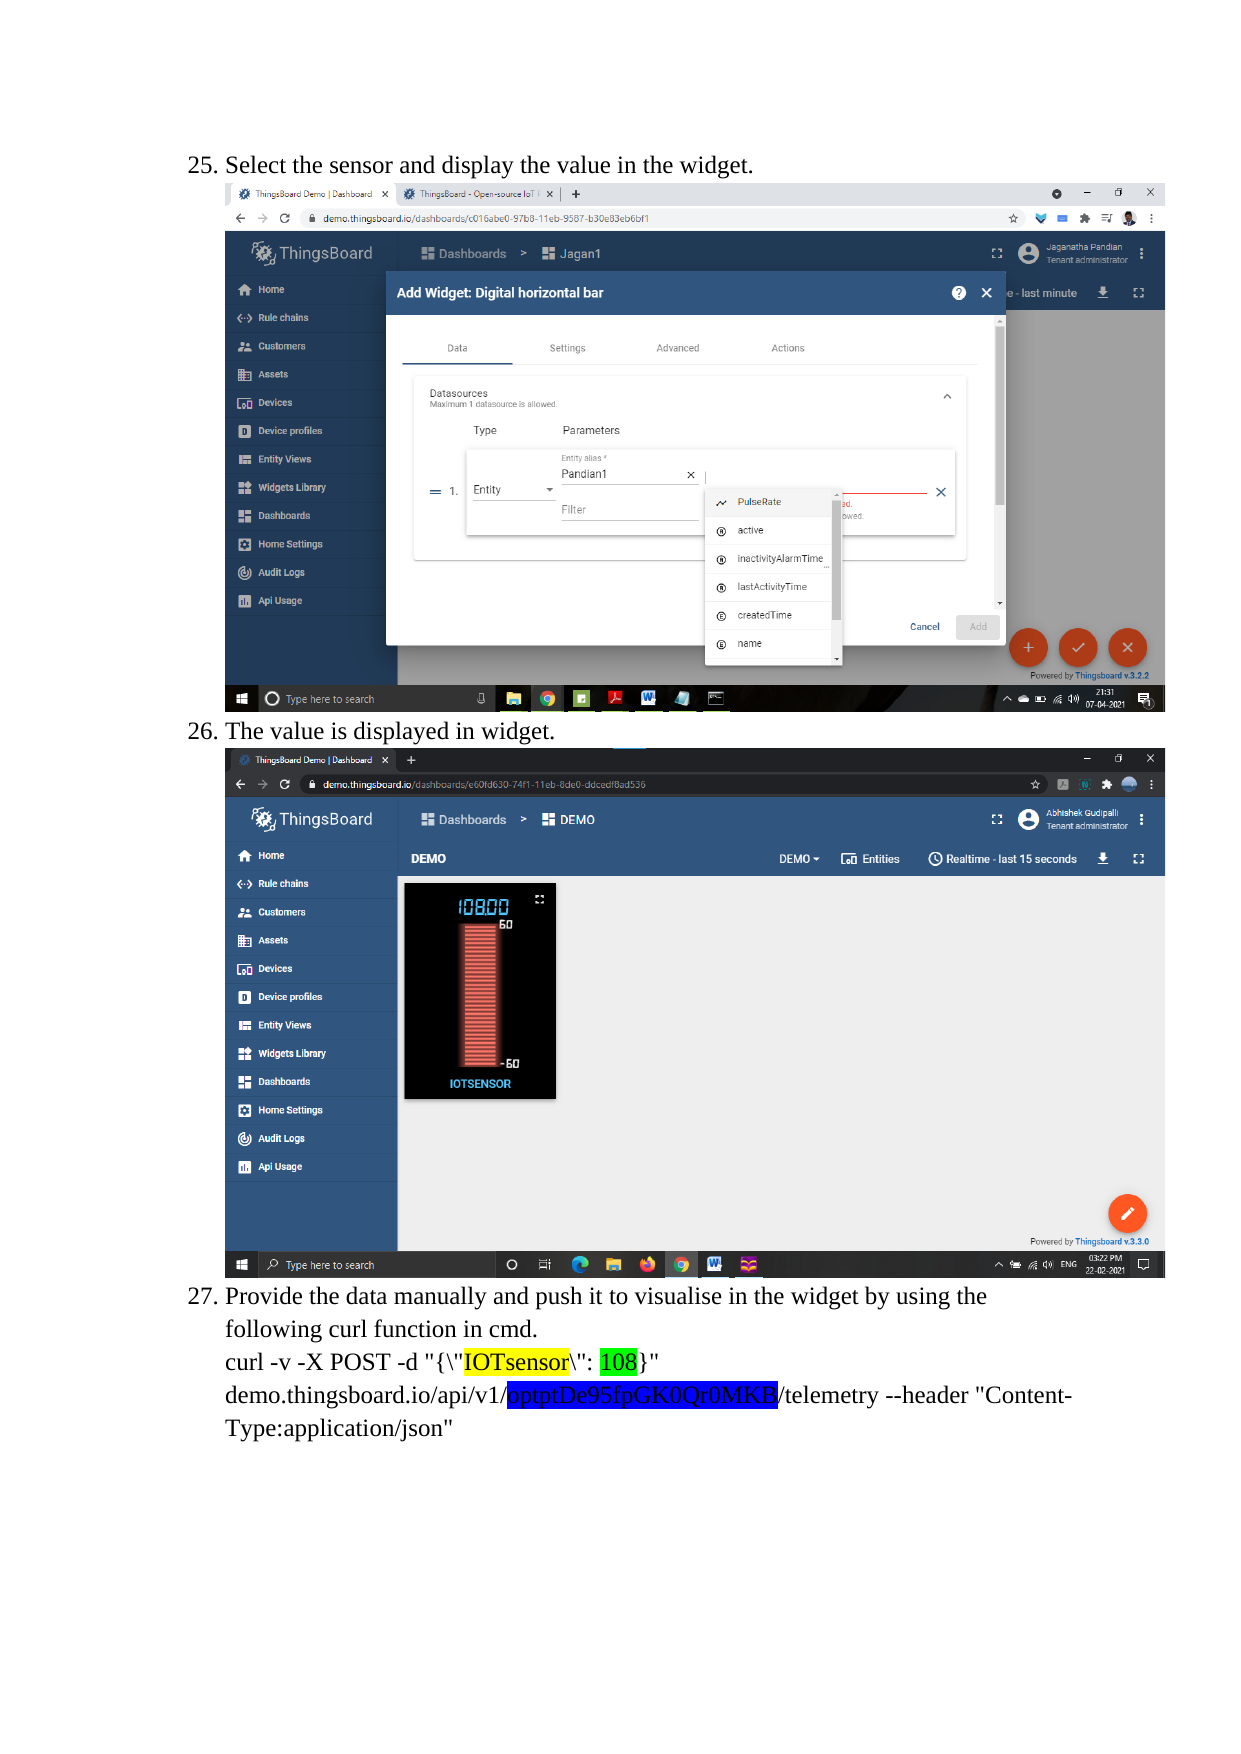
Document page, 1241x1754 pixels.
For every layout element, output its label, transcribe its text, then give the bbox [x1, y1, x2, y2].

list Provide the data manually and push it to visualise in the widget by using the following curl function in cmd. [187, 1281, 1090, 1343]
list The value is displayed in widget. [187, 716, 1090, 744]
picture [225, 748, 1166, 1278]
list curl -v -X POST -d "{\"IOTsensor\": 108}" demo.thingsboard.io/api/v1/optptDe95fpGK0Qr0MKB/telemetry --header "Content-Type:application/json" [225, 1347, 1090, 1442]
picture [225, 183, 1166, 712]
list Select the sensor and display the value in the widget. [187, 150, 1090, 179]
